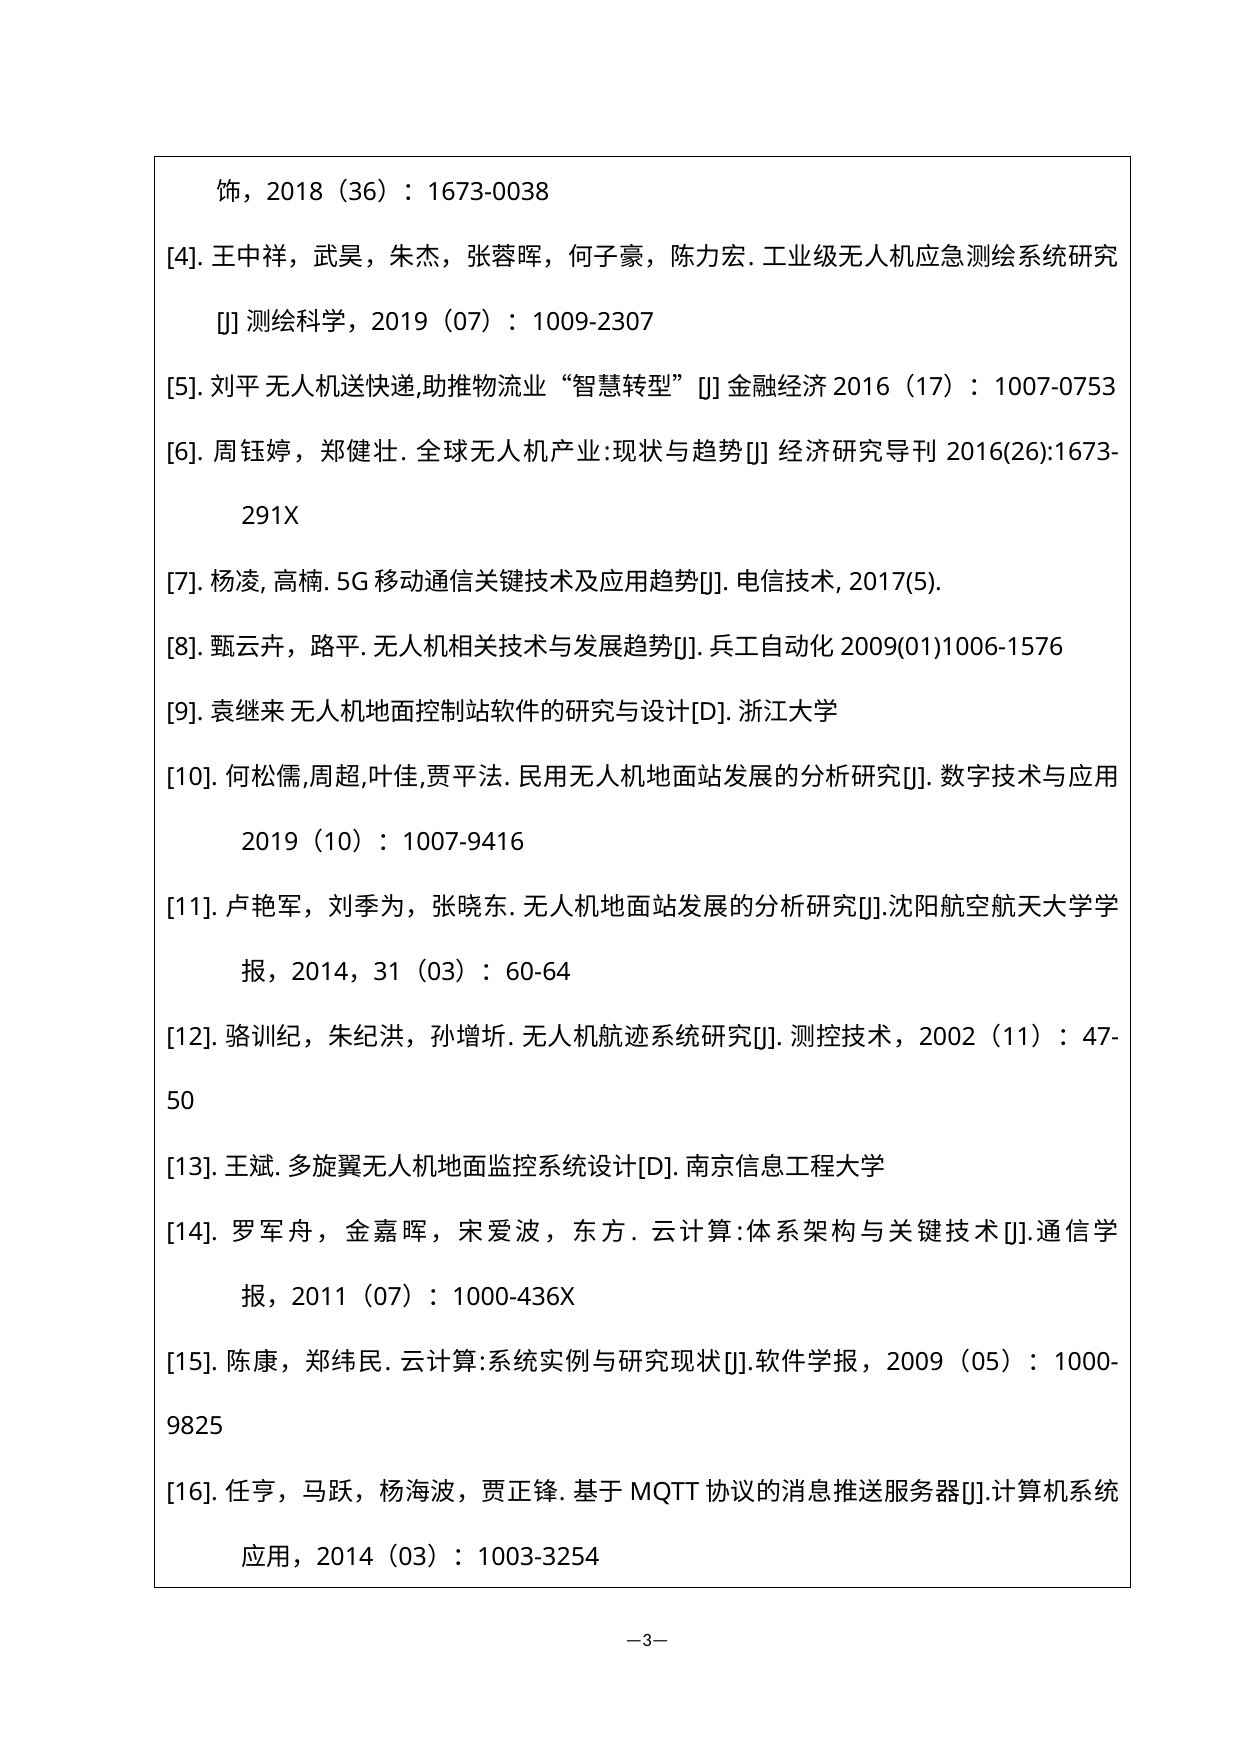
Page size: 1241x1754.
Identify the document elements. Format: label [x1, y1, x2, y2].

table_cell [155, 157, 1130, 1587]
